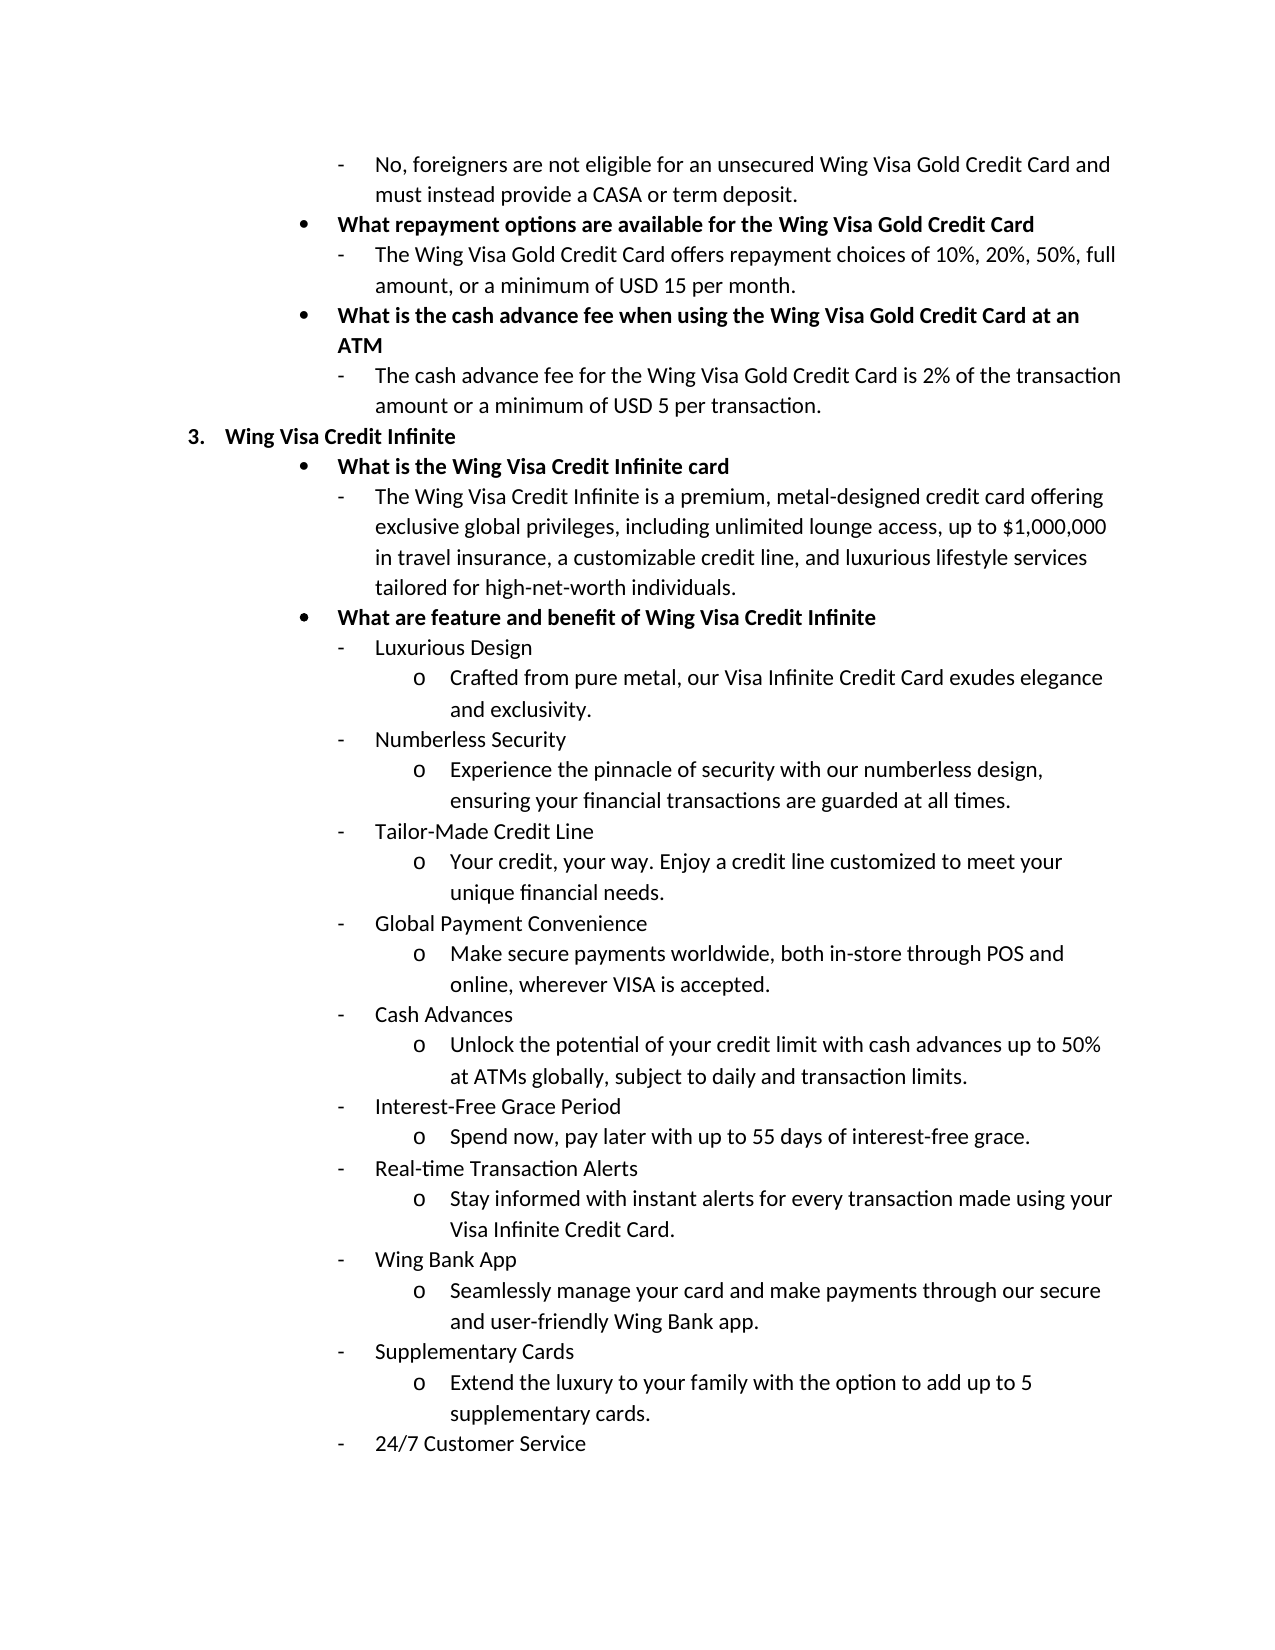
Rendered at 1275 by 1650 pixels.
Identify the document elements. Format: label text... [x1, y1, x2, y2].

list The cash advance fee for the Wing Visa Gold Credit Card is 2% of the transaction amount or a minimum of USD 5 per transaction. [337, 361, 1125, 420]
list Crafted from pure metal, our Visa Infinite Credit Card exudes elegance and exclusivity. [412, 663, 1125, 723]
list Real-time Transaction Alerts [337, 1154, 1125, 1182]
list Tailor-Made Credit Line [337, 817, 1125, 845]
list Extend the luxury to your family with the option to add up to 5 supplementary cards. [412, 1368, 1125, 1427]
list Your credit, your way. Enjoy a credit line customized to meet your unique financial needs. [412, 847, 1125, 906]
list What repayment options are available for the Wing Visa Gold Credit Card [300, 210, 1125, 238]
list Make secure payments worldwide, both in-store through POS and online, wherever VISA is accepted. [412, 939, 1125, 998]
list Spend now, pay later with up to 55 days of interest-free grace. [412, 1122, 1125, 1152]
list Cash Advances [337, 1000, 1125, 1028]
list Numberless Security [337, 725, 1125, 753]
list What is the cash advance fee when using the Wing Visa Gold Credit Card at an ATM [300, 301, 1125, 359]
list Stay informed with instant alerts for every transaction made using your Visa Infinite Credit Card. [412, 1184, 1125, 1243]
list Global Payment Convenience [337, 909, 1125, 937]
list Seamlessly manage your card and make payments through our secure and user-friendly Wing Bank app. [412, 1276, 1125, 1335]
list The Wing Visa Credit Infinite is a premium, metal-designed credit card offering exclusive global privileges, including unlimited lounge access, up to $1,000,000 in travel insurance, a customizable credit line, and luxurious lifestyle services tailored for high-net-worth individuals. [337, 482, 1125, 601]
list No, foreigners are not eligible for an unsecured Wing Visa Gold Credit Card and must instead provide a CASA or term deposit. [337, 150, 1125, 208]
list Experience the pinnacle of security with our numberless design, ensuring your financial transactions are guarded at all times. [412, 755, 1125, 815]
list What is the Wing Visa Credit Infinite card [300, 452, 1125, 480]
list Unlock the potential of your credit limit with cash advances up to 50% at ATMs globally, subject to daily and transaction limits. [412, 1031, 1125, 1090]
list What are feature and benefit of Wing Visa Credit Infinite [300, 603, 1125, 631]
list 24/7 Customer Service [337, 1429, 1125, 1457]
list Wing Visa Credit Infinite [187, 422, 1125, 450]
list Supplementary Cards [337, 1337, 1125, 1365]
list The Wing Visa Gold Credit Card offers repayment choices of 10%, 20%, 50%, full amount, or a minimum of USD 15 per month. [337, 241, 1125, 299]
list Interest-Free Grace Period [337, 1092, 1125, 1120]
list Luxurious Design [337, 633, 1125, 661]
list Wing Bank App [337, 1246, 1125, 1274]
